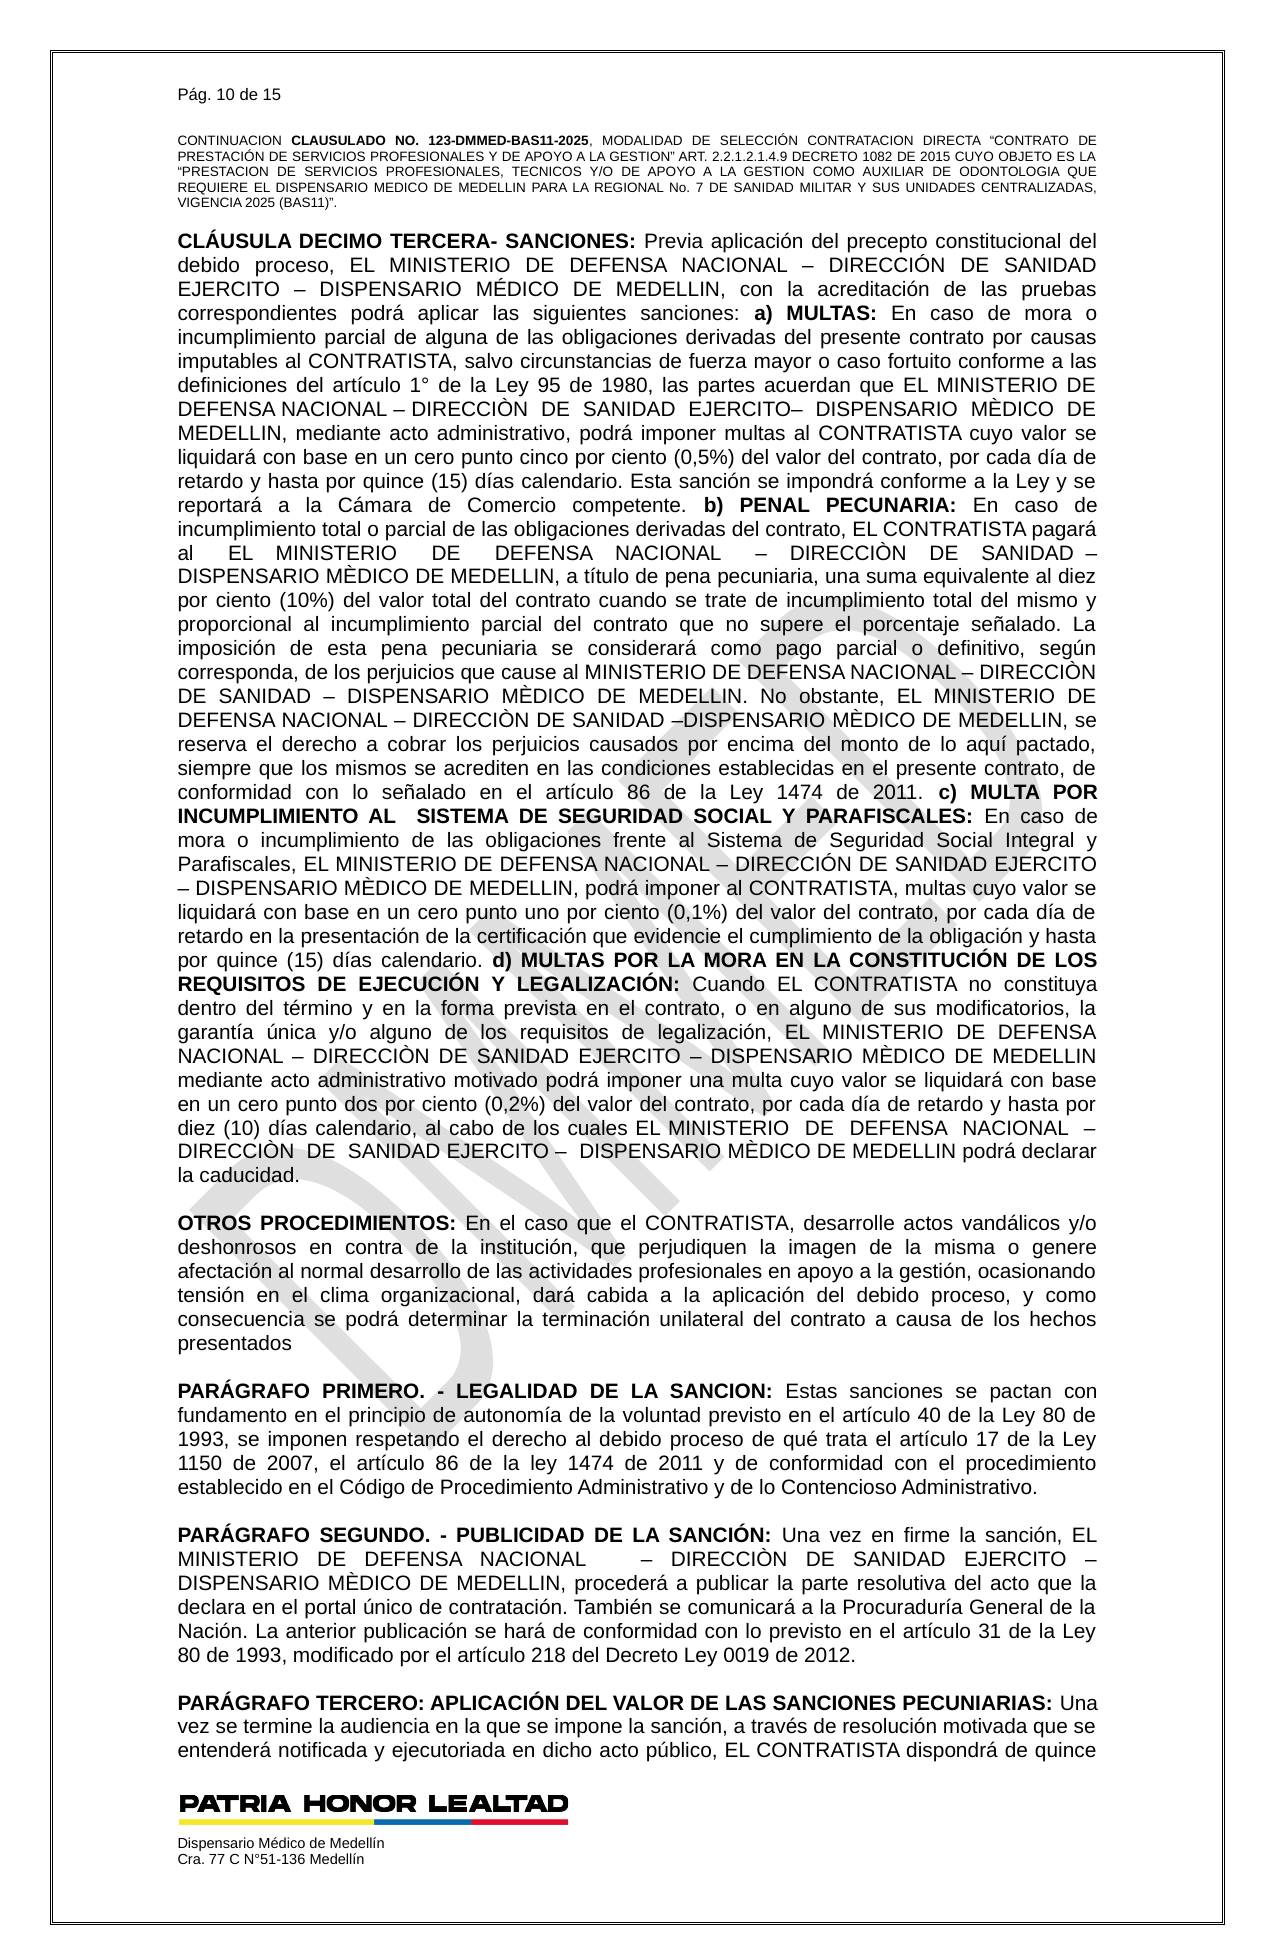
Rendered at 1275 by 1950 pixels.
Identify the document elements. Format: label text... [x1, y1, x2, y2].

text PARÁGRAFO SEGUNDO. - PUBLICIDAD DE LA SANCIÓN: Una vez en firme la sanción, EL MINISTERIO DE DEFENSA NACIONAL – DIRECCIÒN DE SANIDAD EJERCITO – DISPENSARIO MÈDICO DE MEDELLIN, procederá a publicar la parte resolutiva del acto que la declara en el portal único de contratación. También se comunicará a la Procuraduría General de la Nación. La anterior publicación se hará de conformidad con lo previsto en el artículo 31 de la Ley 80 de 1993, modificado por el artículo 218 del Decreto Ley 0019 de 2012. [177, 1523, 1098, 1666]
picture [179, 1795, 569, 1825]
text PARÁGRAFO PRIMERO. - LEGALIDAD DE LA SANCION: Estas sanciones se pactan con fundamento en el principio de autonomía de la voluntad previsto en el artículo 40 de la Ley 80 de 1993, se imponen respetando el derecho al debido proceso de qué trata el artículo 17 de la Ley 1150 de 2007, el artículo 86 de la ley 1474 de 2011 y de conformidad con el procedimiento establecido en el Código de Procedimiento Administrativo y de lo Contencioso Administrativo. [177, 1379, 1098, 1499]
text OTROS PROCEDIMIENTOS: En el caso que el CONTRATISTA, desarrolle actos vandálicos y/o deshonrosos en contra de la institución, que perjudiquen la imagen de la misma o genere afectación al normal desarrollo de las actividades profesionales en apoyo a la gestión, ocasionando tensión en el clima organizacional, dará cabida a la aplicación del debido proceso, y como consecuencia se podrá determinar la terminación unilateral del contrato a causa de los hechos presentados [177, 1211, 1098, 1355]
text CLÁUSULA DECIMO TERCERA- SANCIONES: Previa aplicación del precepto constitucional del debido proceso, EL MINISTERIO DE DEFENSA NACIONAL – DIRECCIÓN DE SANIDAD EJERCITO – DISPENSARIO MÉDICO DE MEDELLIN, con la acreditación de las pruebas correspondientes podrá aplicar las siguientes sanciones: a) MULTAS: En caso de mora o incumplimiento parcial de alguna de las obligaciones derivadas del presente contrato por causas imputables al CONTRATISTA, salvo circunstancias de fuerza mayor o caso fortuito conforme a las definiciones del artículo 1° de la Ley 95 de 1980, las partes acuerdan que EL MINISTERIO DE DEFENSA NACIONAL – DIRECCIÒN DE SANIDAD EJERCITO– DISPENSARIO MÈDICO DE MEDELLIN, mediante acto administrativo, podrá imponer multas al CONTRATISTA cuyo valor se liquidará con base en un cero punto cinco por ciento (0,5%) del valor del contrato, por cada día de retardo y hasta por quince (15) días calendario. Esta sanción se impondrá conforme a la Ley y se reportará a la Cámara de Comercio competente. b) PENAL PECUNARIA: En caso de incumplimiento total o parcial de las obligaciones derivadas del contrato, EL CONTRATISTA pagará al EL MINISTERIO DE DEFENSA NACIONAL – DIRECCIÒN DE SANIDAD – DISPENSARIO MÈDICO DE MEDELLIN, a título de pena pecuniaria, una suma equivalente al diez por ciento (10%) del valor total del contrato cuando se trate de incumplimiento total del mismo y proporcional al incumplimiento parcial del contrato que no supere el porcentaje señalado. La imposición de esta pena pecuniaria se considerará como pago parcial o definitivo, según corresponda, de los perjuicios que cause al MINISTERIO DE DEFENSA NACIONAL – DIRECCIÒN DE SANIDAD – DISPENSARIO MÈDICO DE MEDELLIN. No obstante, EL MINISTERIO DE DEFENSA NACIONAL – DIRECCIÒN DE SANIDAD –DISPENSARIO MÈDICO DE MEDELLIN, se reserva el derecho a cobrar los perjuicios causados por encima del monto de lo aquí pactado, siempre que los mismos se acrediten en las condiciones establecidas en el presente contrato, de conformidad con lo señalado en el artículo 86 de la Ley 1474 de 2011. c) MULTA POR INCUMPLIMIENTO AL SISTEMA DE SEGURIDAD SOCIAL Y PARAFISCALES: En caso de mora o incumplimiento de las obligaciones frente al Sistema de Seguridad Social Integral y Parafiscales, EL MINISTERIO DE DEFENSA NACIONAL – DIRECCIÓN DE SANIDAD EJERCITO – DISPENSARIO MÈDICO DE MEDELLIN, podrá imponer al CONTRATISTA, multas cuyo valor se liquidará con base en un cero punto uno por ciento (0,1%) del valor del contrato, por cada día de retardo en la presentación de la certificación que evidencie el cumplimiento de la obligación y hasta por quince (15) días calendario. d) MULTAS POR LA MORA EN LA CONSTITUCIÓN DE LOS REQUISITOS DE EJECUCIÓN Y LEGALIZACIÓN: Cuando EL CONTRATISTA no constituya dentro del término y en la forma prevista en el contrato, o en alguno de sus modificatorios, la garantía única y/o alguno de los requisitos de legalización, EL MINISTERIO DE DEFENSA NACIONAL – DIRECCIÒN DE SANIDAD EJERCITO – DISPENSARIO MÈDICO DE MEDELLIN mediante acto administrativo motivado podrá imponer una multa cuyo valor se liquidará con base en un cero punto dos por ciento (0,2%) del valor del contrato, por cada día de retardo y hasta por diez (10) días calendario, al cabo de los cuales EL MINISTERIO DE DEFENSA NACIONAL – DIRECCIÒN DE SANIDAD EJERCITO – DISPENSARIO MÈDICO DE MEDELLIN podrá declarar la caducidad. [177, 229, 1098, 1187]
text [177, 1690, 1098, 1762]
